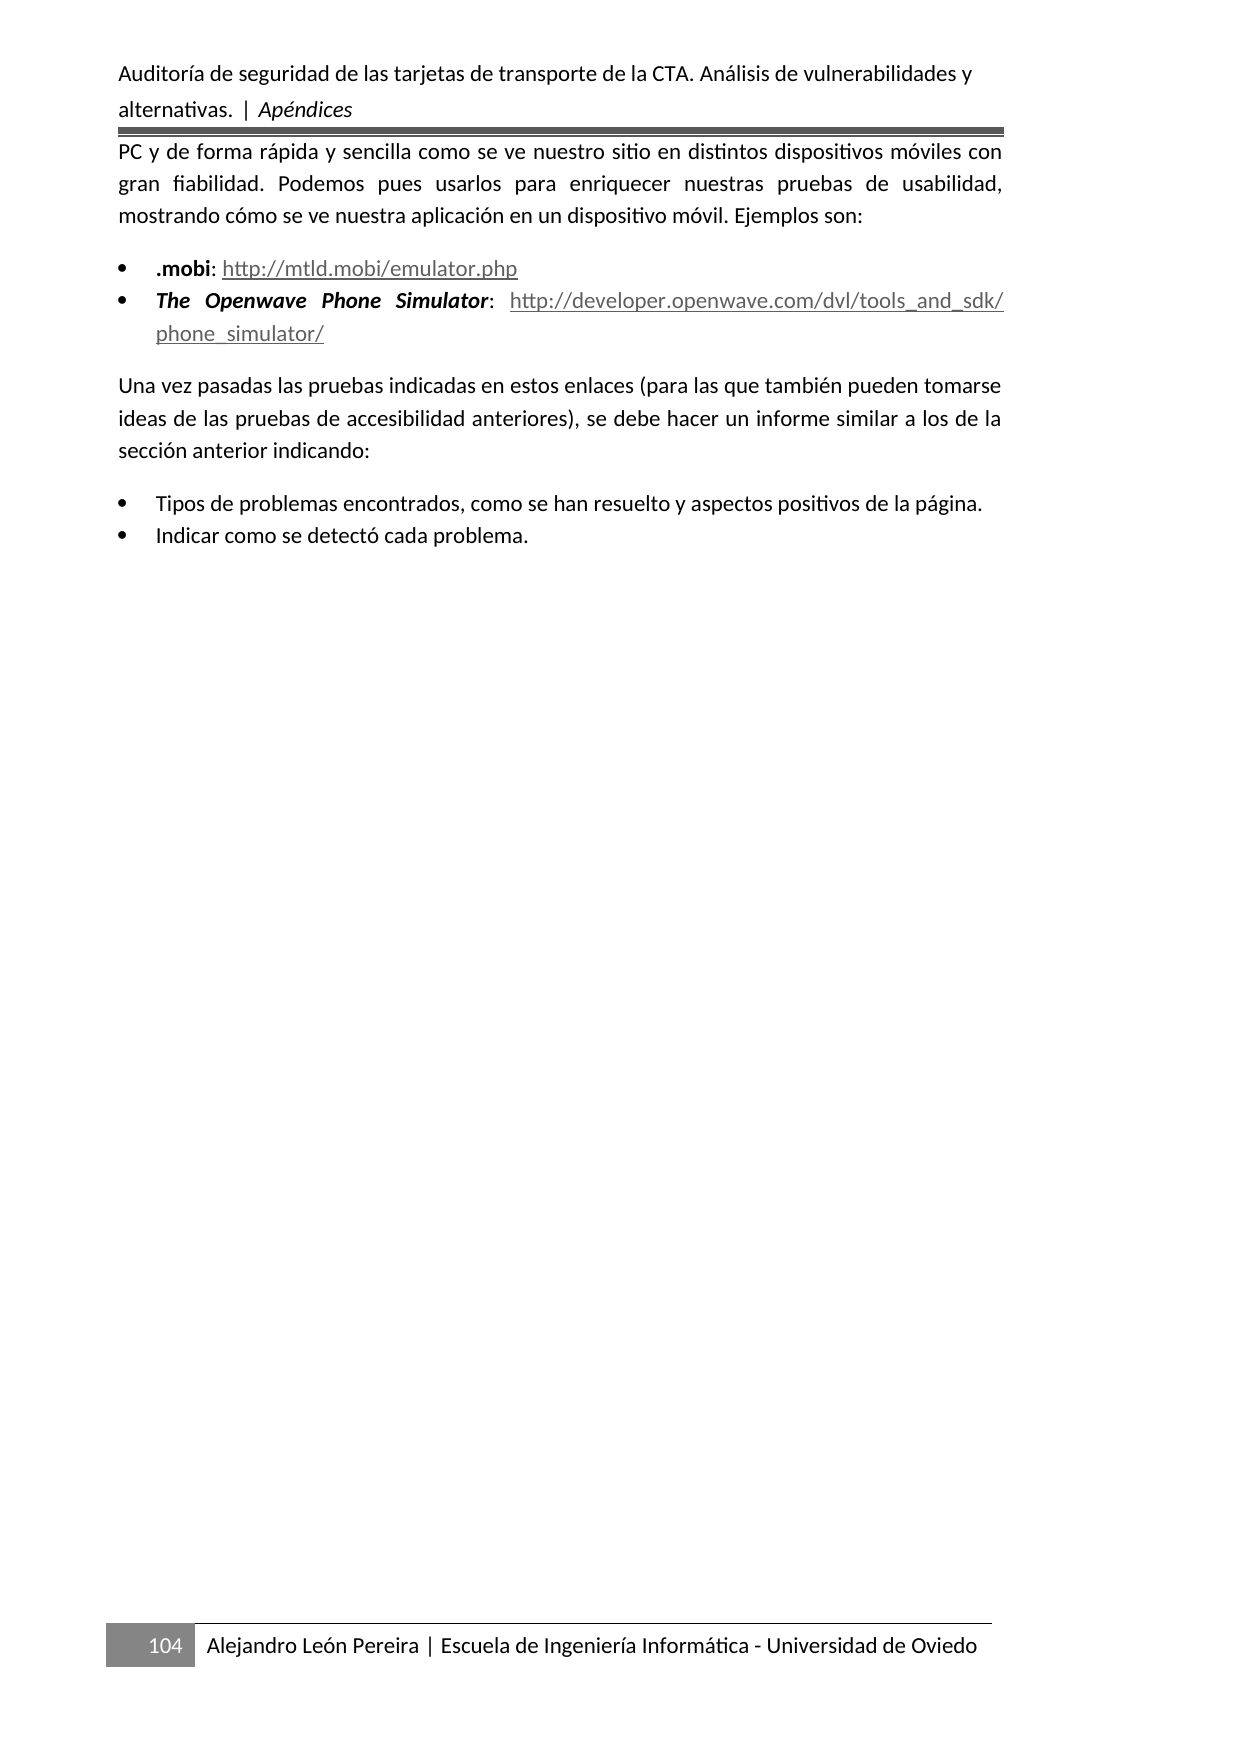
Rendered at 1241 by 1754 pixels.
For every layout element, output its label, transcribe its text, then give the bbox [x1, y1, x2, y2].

list Indicar como se detectó cada problema. [118, 521, 1004, 549]
list .mobi: http://mtld.mobi/emulator.php [118, 254, 1004, 282]
text Una vez pasadas las pruebas indicadas en estos enlaces (para las que también pueden tomarse ideas de las pruebas de accesibilidad anteriores), se debe hacer un informe similar a los de la sección anterior indicando: [118, 372, 1004, 464]
list The Openwave Phone Simulator: http://developer.openwave.com/dvl/tools_and_sdk/ phone_simulator/ [118, 286, 1004, 347]
list Tipos de problemas encontrados, como se han resuelto y aspectos positivos de la página. [118, 489, 1004, 517]
